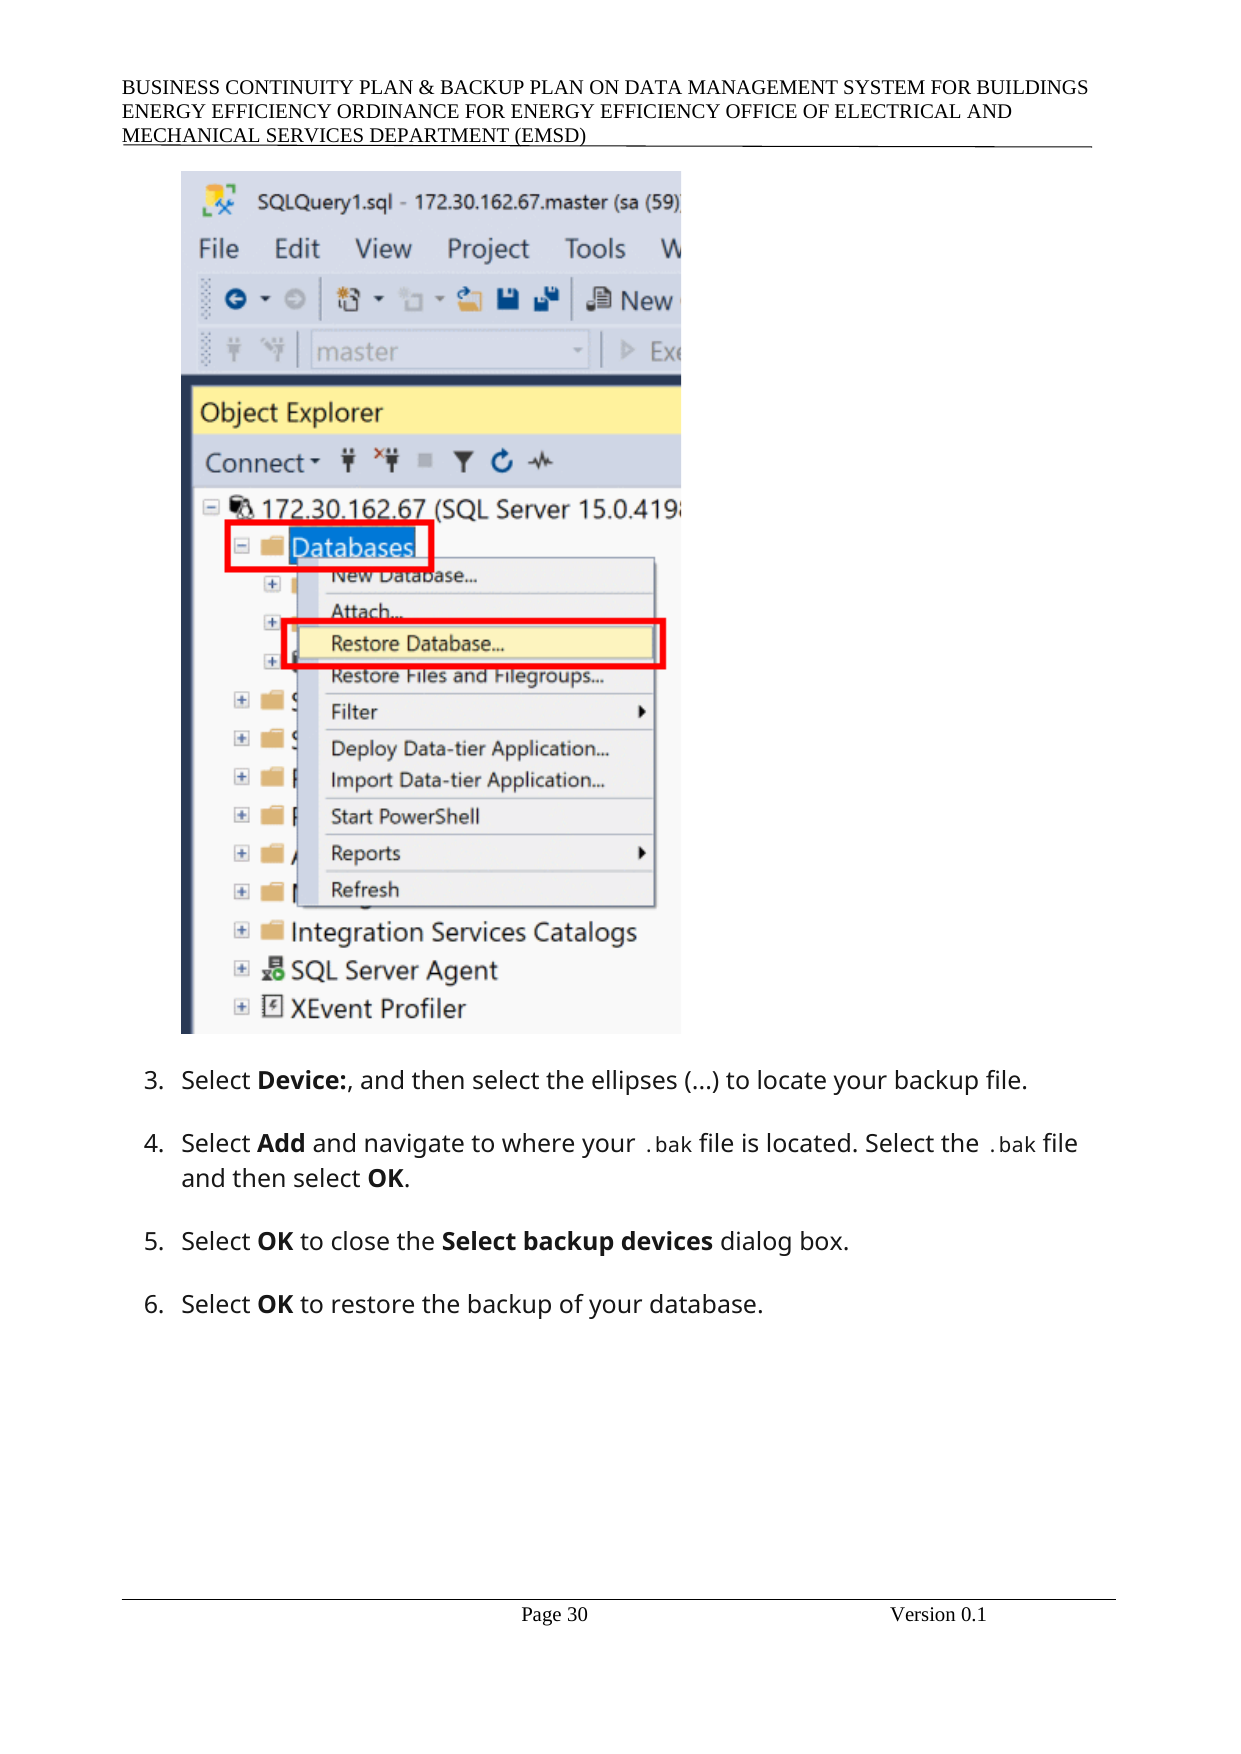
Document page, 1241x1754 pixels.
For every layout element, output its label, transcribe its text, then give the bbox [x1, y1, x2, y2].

list Select OK to restore the backup of your database. [143, 1287, 1116, 1321]
list Select Add and navigate to where your .bak file is located. Select the .bak file and then select OK. [143, 1126, 1116, 1194]
picture [181, 171, 682, 1034]
list Select Device:, and then select the ellipses (...) to locate your backup file. [143, 1063, 1116, 1097]
list Select OK to close the Select backup devices dialog box. [143, 1223, 1116, 1257]
